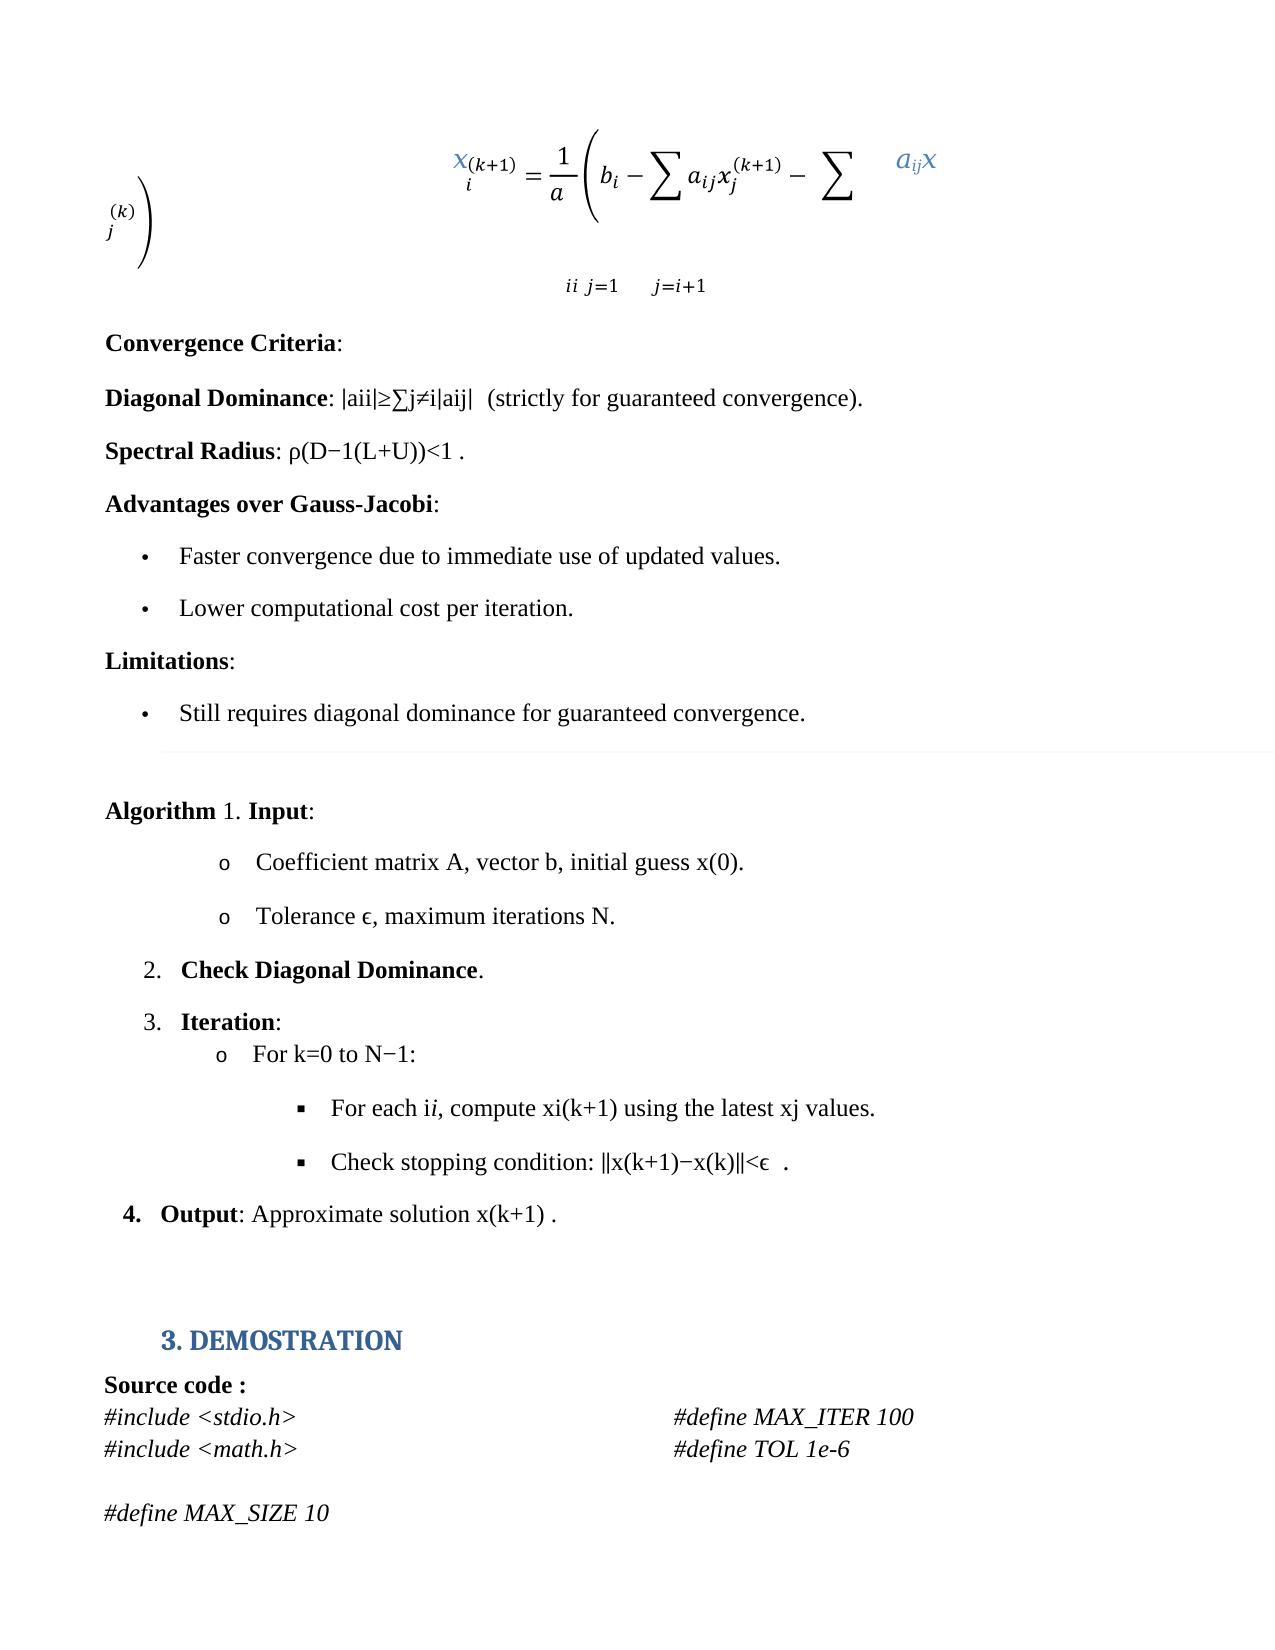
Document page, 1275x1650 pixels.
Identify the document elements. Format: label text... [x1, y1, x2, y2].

text Advantages over Gauss-Jacobi: [105, 489, 1200, 518]
list Iteration: [143, 1007, 1200, 1036]
list Diagonal Dominance: ∣aii∣≥∑j≠i∣aij∣ (strictly for guaranteed convergence). [105, 381, 1195, 412]
list Faster convergence due to immediate use of updated values. [141, 541, 1190, 570]
subtitle 𝑥 𝑎𝑖𝑗𝑥 [105, 75, 1200, 274]
text #define MAX_ITER 100 [673, 1402, 1200, 1431]
list Still requires diagonal dominance for guaranteed convergence. [141, 698, 1190, 727]
text #include <stdio.h> [104, 1402, 630, 1431]
list Algorithm 1. Input: [105, 796, 707, 825]
list Spectral Radius: ρ(D−1(L+U))<1 . [105, 436, 1195, 465]
text #include <math.h> [104, 1434, 630, 1463]
list Lower computational cost per iteration. [141, 593, 1190, 622]
picture [105, 175, 152, 269]
list For each ii, compute xi(k+1) using the latest xj values. [293, 1093, 1190, 1122]
subtitle 3. DEMOSTRATION [105, 1324, 1200, 1358]
list Coefficient matrix A, vector b, initial guess x(0). [218, 847, 1190, 877]
text #define TOL 1e-6 [673, 1434, 1200, 1463]
text #define MAX_SIZE 10 [104, 1498, 630, 1527]
list Check Diagonal Dominance. [143, 955, 1200, 984]
text Source code : [104, 1370, 1200, 1399]
text o For k=0 to N−1: [105, 1039, 1200, 1068]
list Tolerance ϵ, maximum iterations N. [218, 901, 1190, 931]
picture [466, 128, 853, 223]
list Output: Approximate solution x(k+1) . [123, 1199, 707, 1228]
text 𝑖𝑖 𝑗=1 𝑗=𝑖+1 [565, 274, 917, 296]
text Limitations: [105, 646, 1200, 675]
list Check stopping condition: ∥x(k+1)−x(k)∥<ϵ . [293, 1145, 1190, 1176]
text Convergence Criteria: [105, 328, 1200, 357]
